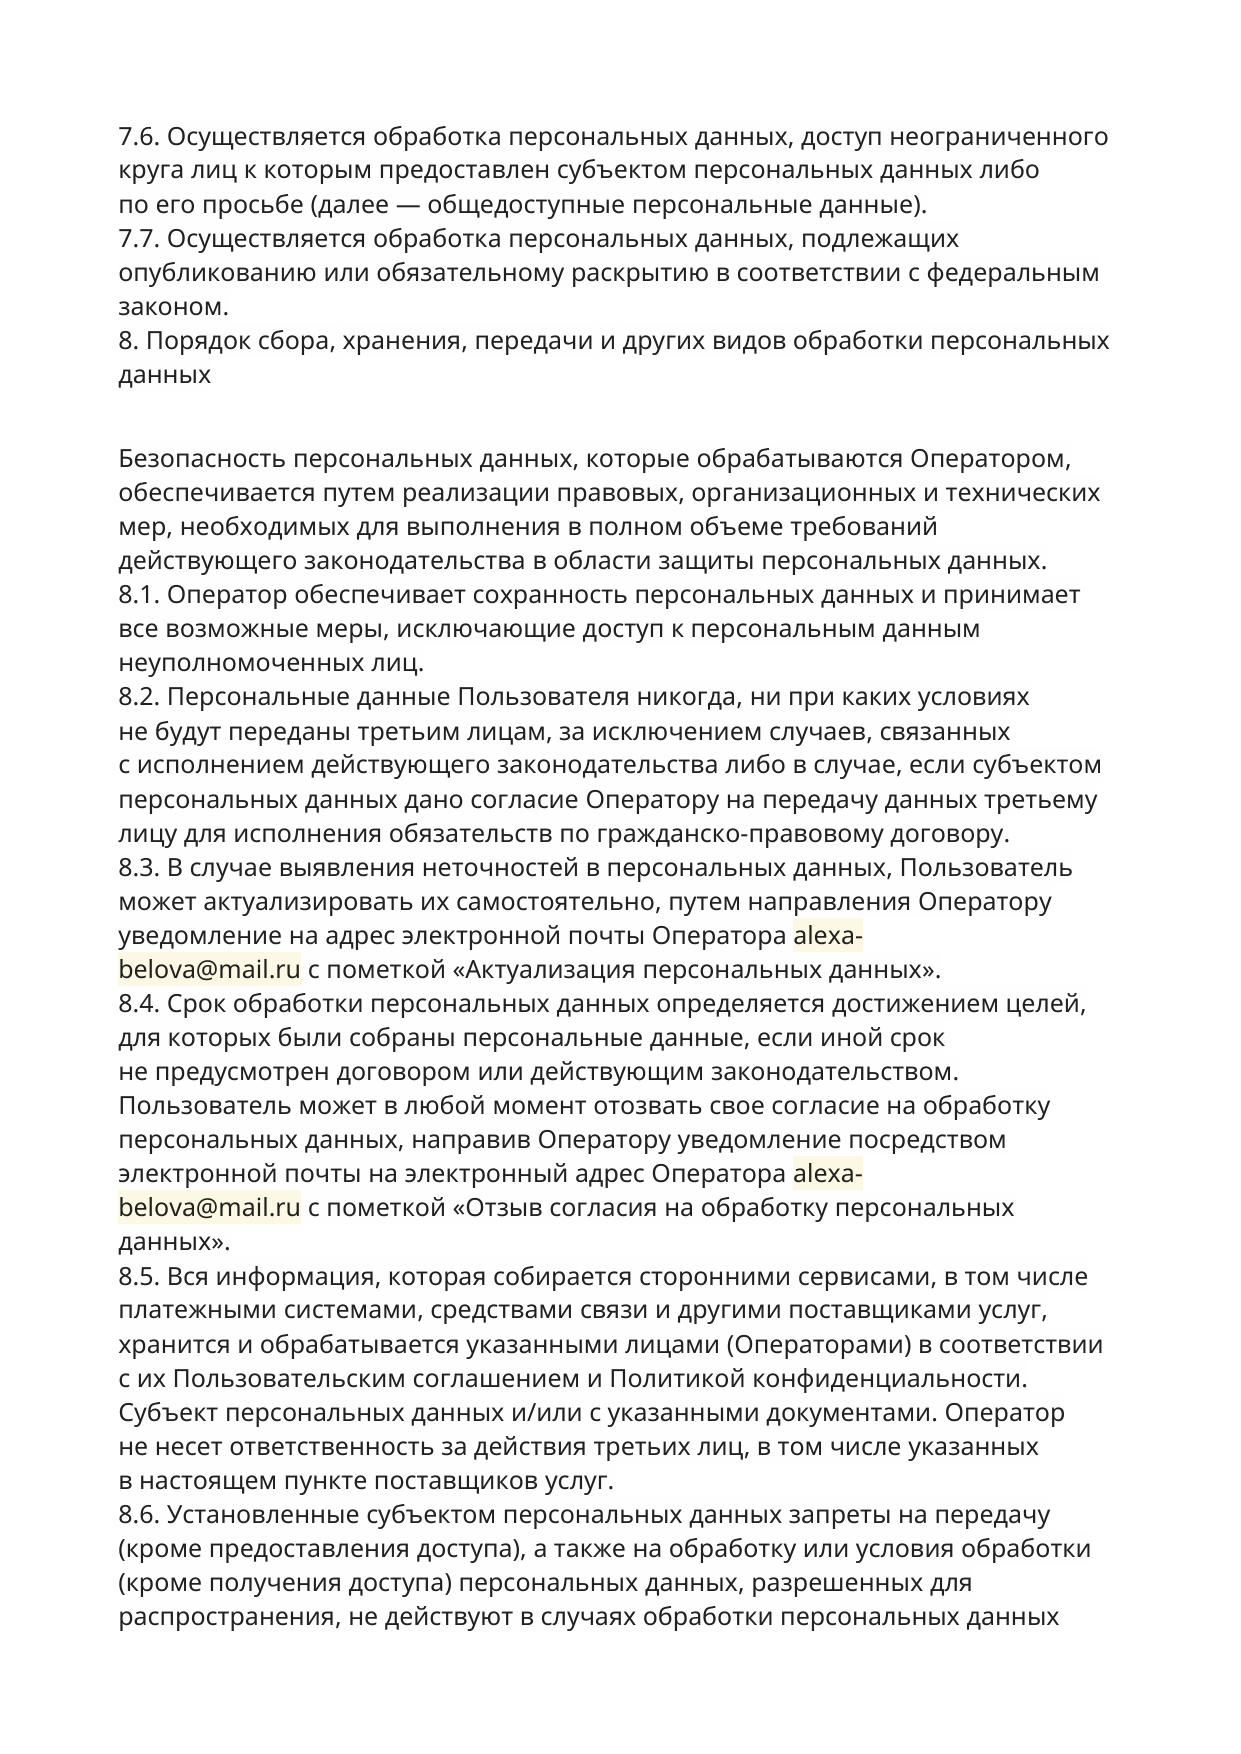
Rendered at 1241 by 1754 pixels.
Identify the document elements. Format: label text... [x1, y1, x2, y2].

text 8.3. В случае выявления неточностей в персональных данных, Пользователь может актуализировать их самостоятельно, путем направления Оператору уведомление на адрес электронной почты Оператора alexa-belova@mail.ru с пометкой «Актуализация персональных данных». [118, 849, 1122, 986]
text 7.7. Осуществляется обработка персональных данных, подлежащих опубликованию или обязательному раскрытию в соответствии с федеральным законом. [118, 220, 1122, 322]
text Пользователь может в любой момент отозвать свое согласие на обработку персональных данных, направив Оператору уведомление посредством электронной почты на электронный адрес Оператора alexa-belova@mail.ru с пометкой «Отзыв согласия на обработку персональных данных». [231, 1088, 1122, 1258]
text 8.4. Срок обработки персональных данных определяется достижением целей, для которых были собраны персональные данные, если иной срок не предусмотрен договором или действующим законодательством. [945, 986, 1122, 1088]
text 8.1. Оператор обеспечивает сохранность персональных данных и принимает все возможные меры, исключающие доступ к персональным данным неуполномоченных лиц. [424, 577, 1122, 679]
text Безопасность персональных данных, которые обрабатываются Оператором, обеспечивается путем реализации правовых, организационных и технических мер, необходимых для выполнения в полном объеме требований действующего законодательства в области защиты персональных данных. [938, 441, 1122, 577]
text 7.6. Осуществляется обработка персональных данных, доступ неограниченного круга лиц к которым предоставлен субъектом персональных данных либо по его просьбе (далее — общедоступные персональные данные). [927, 118, 1122, 220]
text 8.5. Вся информация, которая собирается сторонними сервисами, в том числе платежными системами, средствами связи и другими поставщиками услуг, хранится и обрабатывается указанными лицами (Операторами) в соответствии с их Пользовательским соглашением и Политикой конфиденциальности. Субъект персональных данных и/или с указанными документами. Оператор не несет ответственность за действия третьих лиц, в том числе указанных в настоящем пункте поставщиков услуг. [118, 1258, 1122, 1497]
text 8. Порядок сбора, хранения, передачи и других видов обработки персональных данных [118, 322, 1122, 391]
